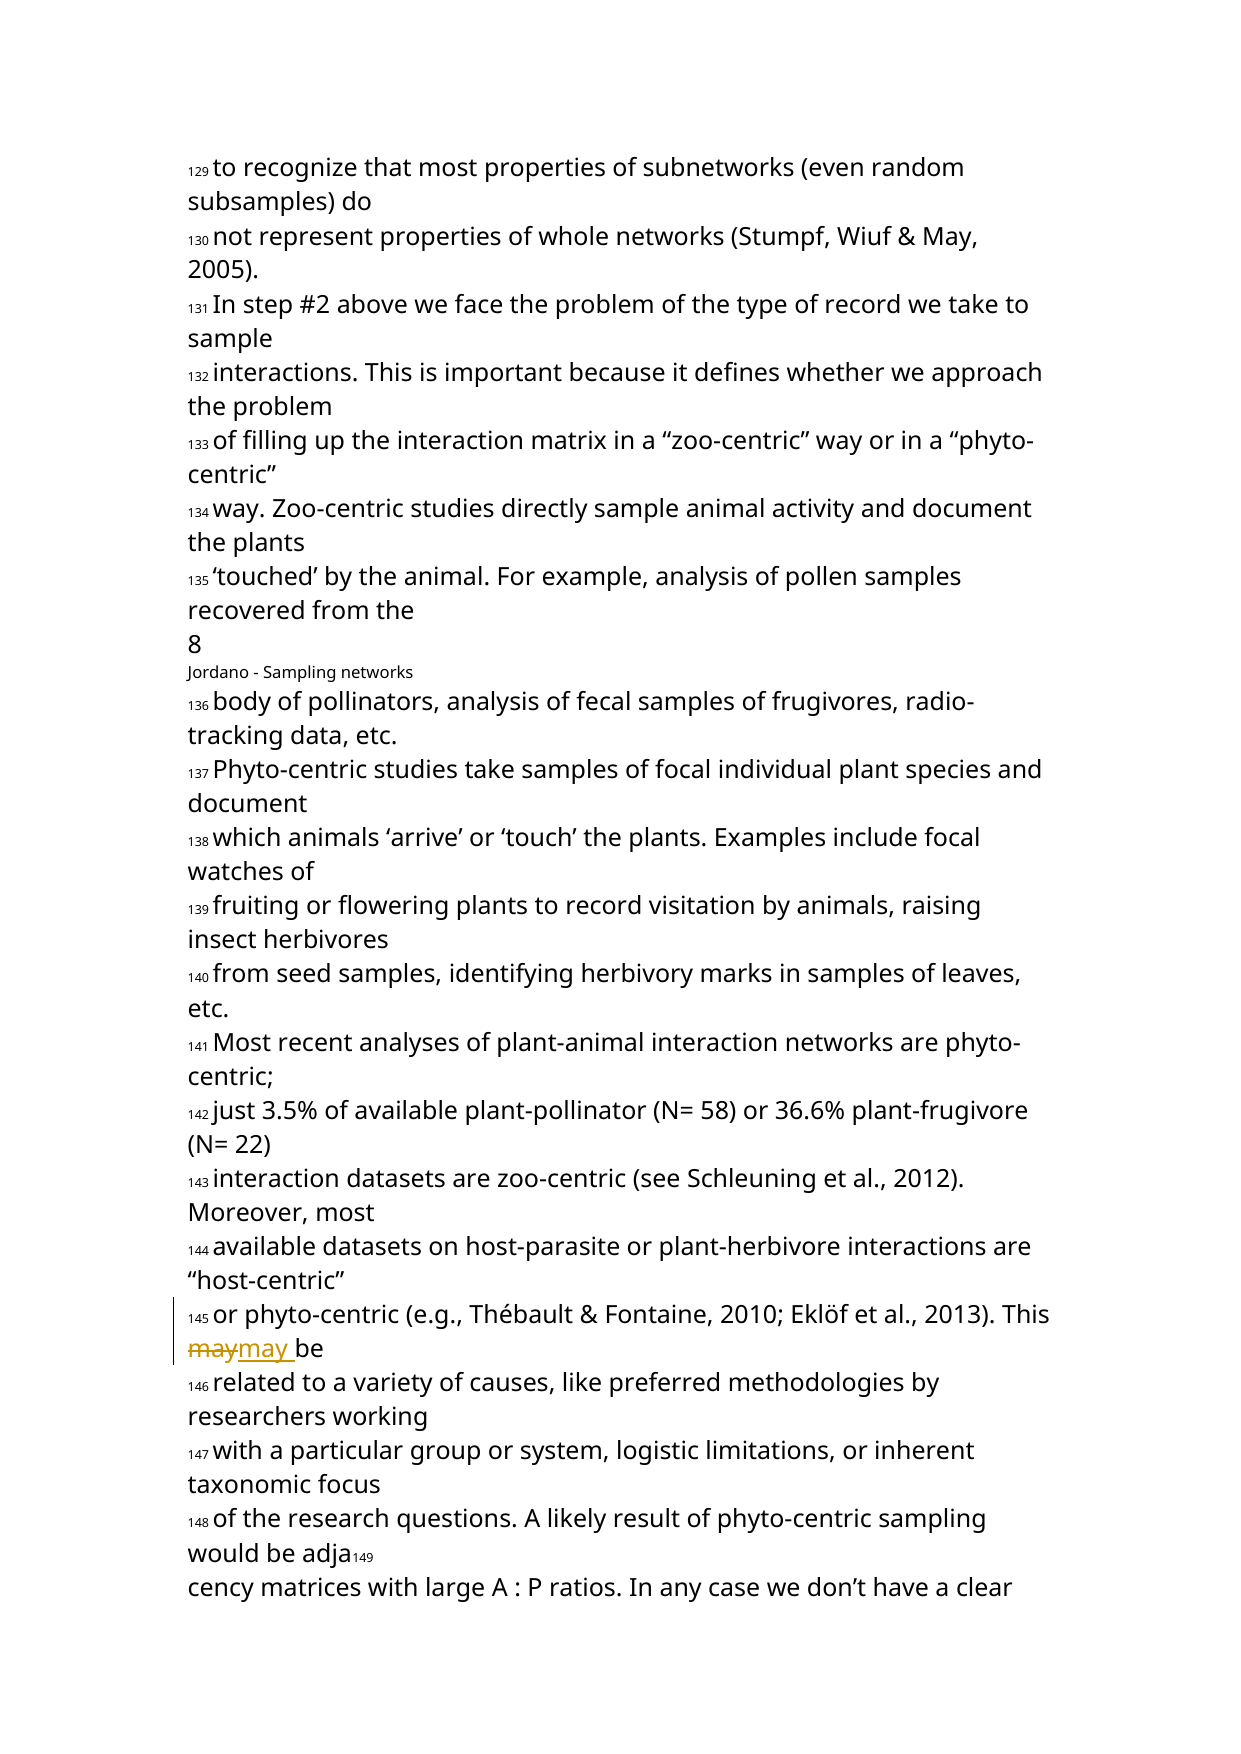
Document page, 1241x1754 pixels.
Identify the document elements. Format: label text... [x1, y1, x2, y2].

text 142 just 3.5% of available plant-pollinator (N= 58) or 36.6% plant-frugivore (N= 22) [187, 1092, 1053, 1161]
text 145 or phyto-centric (e.g., Thébault & Fontaine, 2010; Eklöf et al., 2013). This be [187, 1297, 1053, 1365]
text 141 Most recent analyses of plant-animal interaction networks are phyto-centric; [187, 1024, 1053, 1092]
text 135 ‘touched’ by the animal. For example, analysis of pollen samples recovered from the [187, 559, 1053, 627]
text 138 which animals ‘arrive’ or ‘touch’ the plants. Examples include focal watches of [187, 820, 1053, 888]
text 143 interaction datasets are zoo-centric (see Schleuning et al., 2012). Moreover, most [187, 1161, 1053, 1229]
text 133 of filling up the interaction matrix in a “zoo-centric” way or in a “phyto-centric” [187, 422, 1053, 491]
text 144 available datasets on host-parasite or plant-herbivore interactions are “host-centric” [187, 1229, 1053, 1297]
text 129 to recognize that most properties of subnetworks (even random subsamples) do [187, 150, 1053, 218]
text 130 not represent properties of whole networks (Stumpf, Wiuf & May, 2005). [187, 218, 1053, 286]
text 146 related to a variety of causes, like preferred methodologies by researchers working [187, 1365, 1053, 1433]
text 147 with a particular group or system, logistic limitations, or inherent taxonomic focus [187, 1433, 1053, 1501]
text 148 of the research questions. A likely result of phyto-centric sampling would be adja149 [187, 1501, 1053, 1569]
text 8 [187, 627, 1053, 661]
text 132 interactions. This is important because it defines whether we approach the problem [187, 354, 1053, 422]
text 140 from seed samples, identifying herbivory marks in samples of leaves, etc. [187, 956, 1053, 1024]
text Jordano - Sampling networks [187, 661, 1053, 684]
text 137 Phyto-centric studies take samples of focal individual plant species and document [187, 752, 1053, 820]
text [187, 1569, 1053, 1603]
text 131 In step #2 above we face the problem of the type of record we take to sample [187, 286, 1053, 354]
text 134 way. Zoo-centric studies directly sample animal activity and document the plants [187, 491, 1053, 559]
text 139 fruiting or flowering plants to record visitation by animals, raising insect herbivores [187, 888, 1053, 956]
text 136 body of pollinators, analysis of fecal samples of frugivores, radio-tracking data, etc. [187, 684, 1053, 752]
